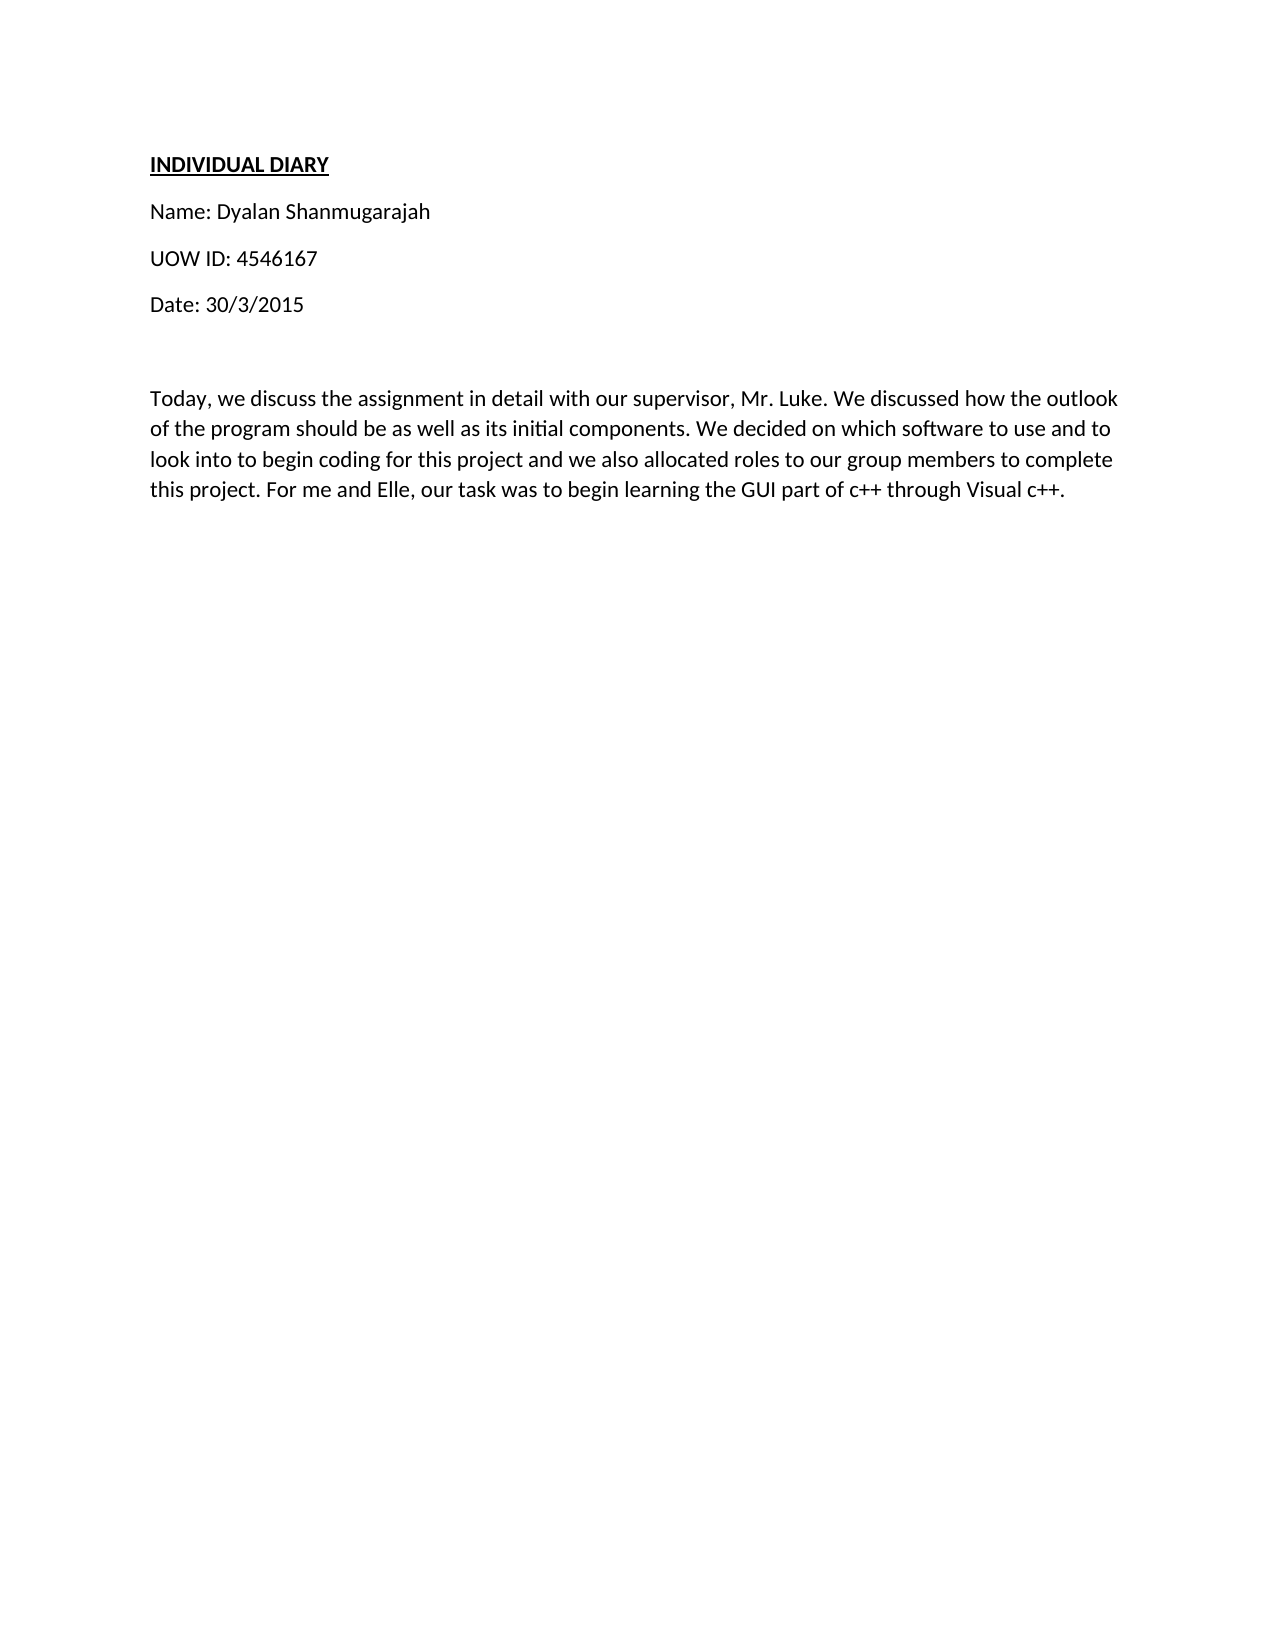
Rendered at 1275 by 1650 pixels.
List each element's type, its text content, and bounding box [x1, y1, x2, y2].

text Date: 30/3/2015 [150, 291, 1125, 319]
text UOW ID: 4546167 [150, 244, 1125, 272]
text Today, we discuss the assignment in detail with our supervisor, Mr. Luke. We discussed how the outlook of the program should be as well as its initial components. We decided on which software to use and to look into to begin coding for this project and we also allocated roles to our group members to complete this project. For me and Elle, our task was to begin learning the GUI part of c++ through Visual c++. [150, 384, 1125, 503]
text INDIVIDUAL DIARY [150, 150, 1125, 178]
text Name: Dyalan Shanmugarajah [150, 197, 1125, 225]
